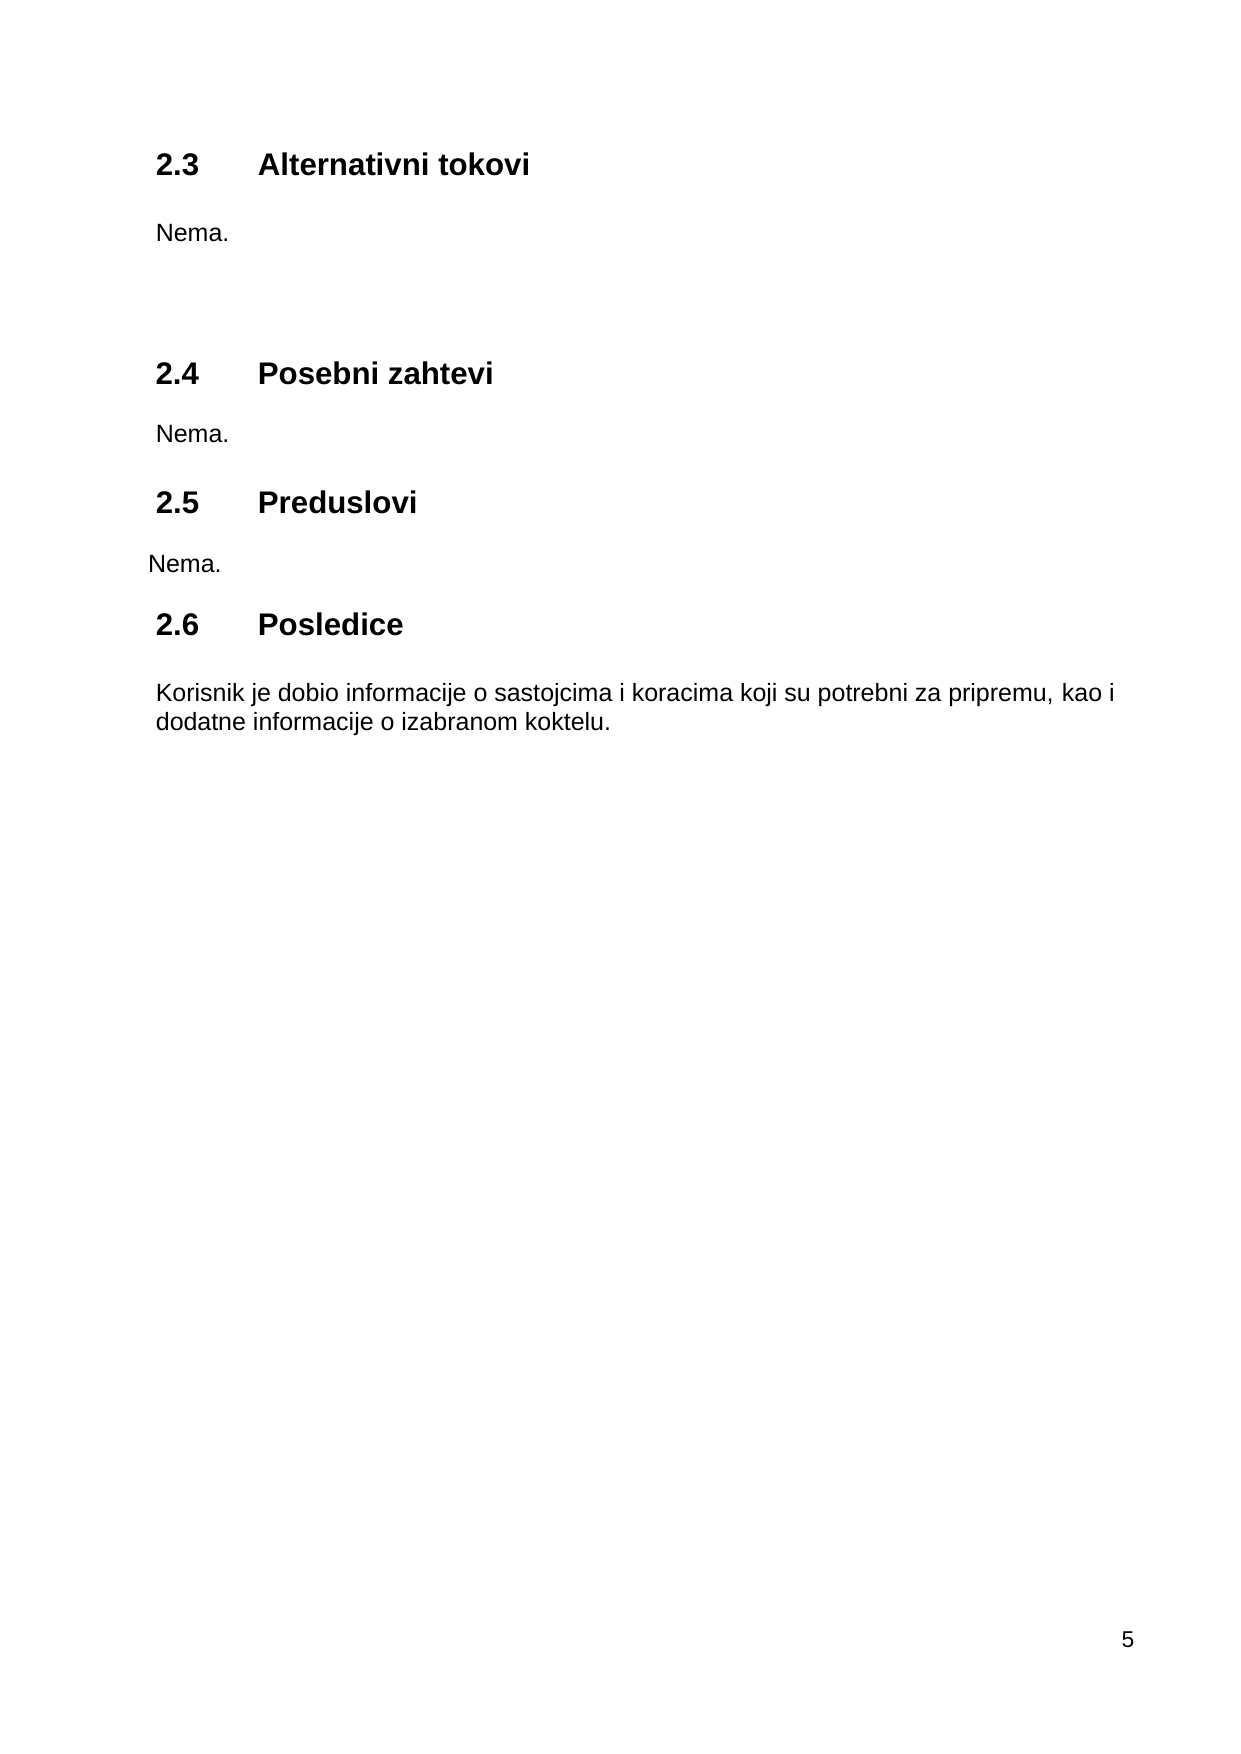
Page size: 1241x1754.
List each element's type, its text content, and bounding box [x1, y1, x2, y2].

subtitle Nema. [156, 218, 1134, 247]
subtitle 2.4 Posebni zahtevi [155, 355, 1134, 391]
subtitle Korisnik je dobio informacije o sastojcima i koracima koji su potrebni za pripremu, kao i dodatne informacije o izabranom koktelu. [156, 678, 1134, 736]
subtitle 2.5 Preduslovi [156, 484, 1134, 520]
subtitle 2.3 Alternativni tokovi [156, 146, 1134, 182]
subtitle Nema. [106, 549, 1134, 578]
subtitle 2.6 Posledice [156, 606, 1134, 642]
subtitle Nema. [156, 419, 1134, 448]
